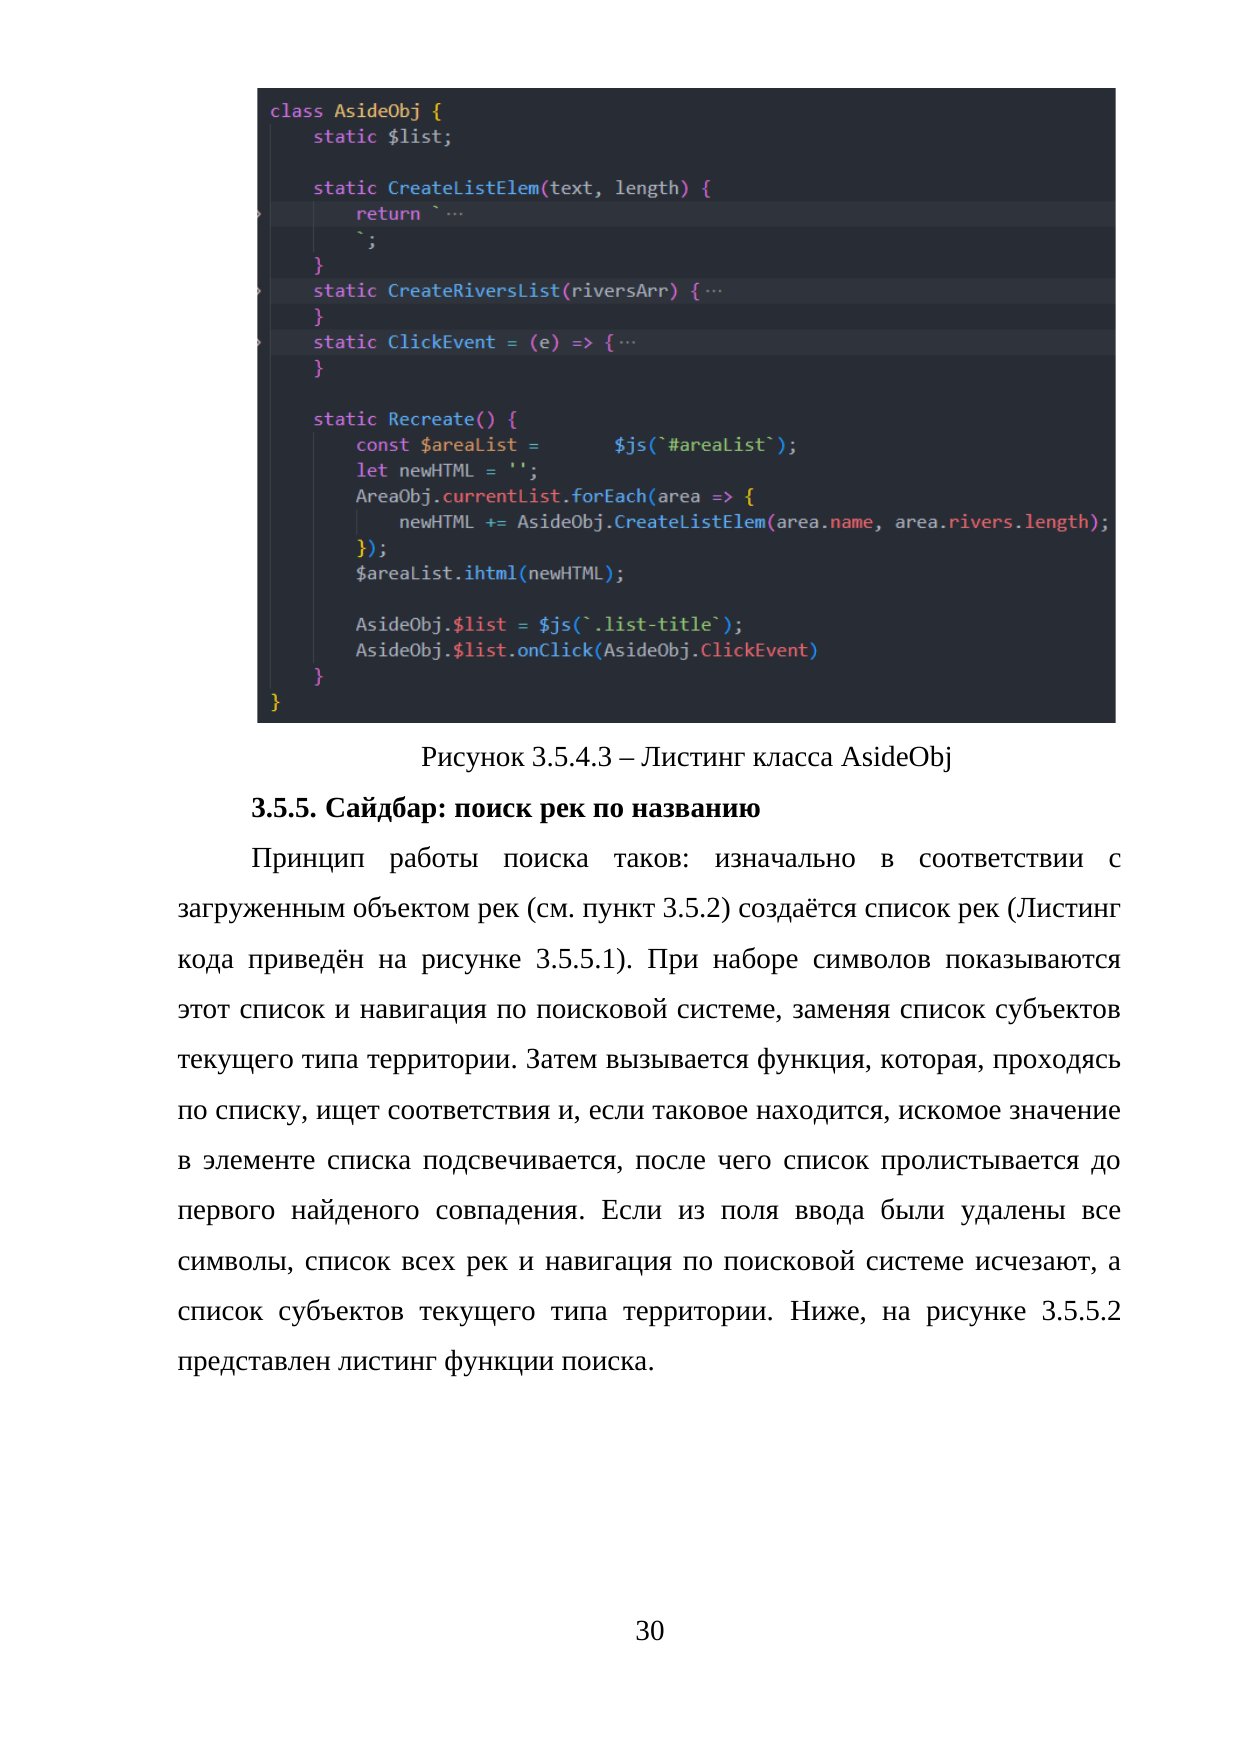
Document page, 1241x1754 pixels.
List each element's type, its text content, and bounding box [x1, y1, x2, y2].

subtitle Сайдбар: поиск рек по названию [177, 790, 1122, 823]
text Рисунок 3.5.4.3 – Листинг класса AsideObj [177, 739, 1122, 773]
text Принцип работы поиска таков: изначально в соответствии с загруженным объектом рек (см. пункт 3.5.2) создаётся список рек (Листинг кода приведён на рисунке 3.5.5.1). При наборе символов показываются этот список и навигация по поисковой системе, заменяя список субъектов текущего типа территории. Затем вызывается функция, которая, проходясь по списку, ищет соответствия и, если таковое находится, искомое значение в элементе списка подсвечивается, после чего список пролистывается до первого найденого совпадения. Если из поля ввода были удалены все символы, список всех рек и навигация по поисковой системе исчезают, а список субъектов текущего типа территории. Ниже, на рисунке 3.5.5.2 представлен листинг функции поиска. [177, 840, 1122, 1377]
picture [257, 88, 1116, 723]
